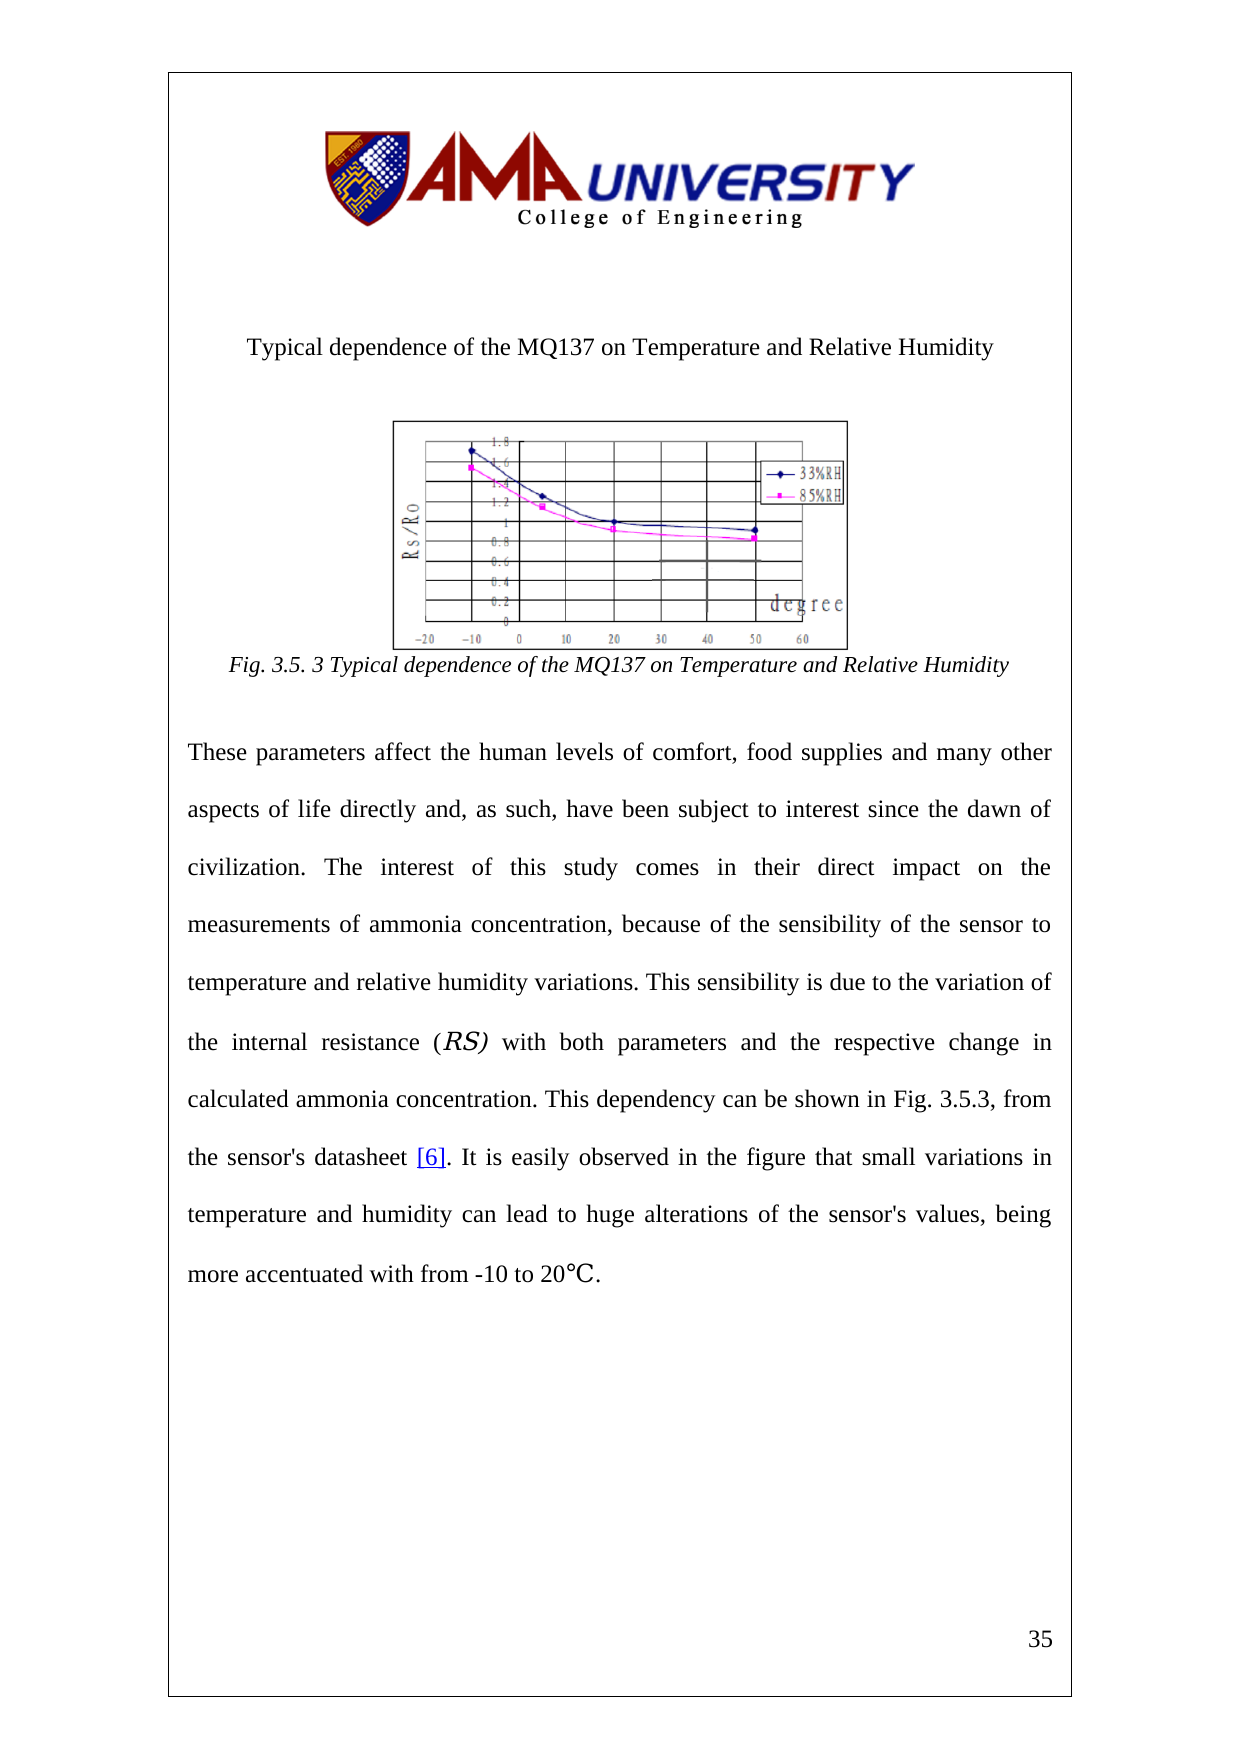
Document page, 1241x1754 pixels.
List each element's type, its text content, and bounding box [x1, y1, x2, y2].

text These parameters affect the human levels of comfort, food supplies and many other aspects of life directly and, as such, have been subject to interest since the dawn of civilization. The interest of this study comes in their direct impact on the measurements of ammonia concentration, because of the sensibility of the sensor to temperature and relative humidity variations. This sensibility is due to the variation of the internal resistance (RS) with both parameters and the respective change in calculated ammonia concentration. This dependency can be shown in Fig. 3.5.3, from the sensor's datasheet [6]. It is easily observed in the figure that small variations in temperature and humidity can lead to huge alterations of the sensor's values, being more accentuated with from -10 to 20℃. [187, 737, 1053, 1288]
picture [325, 131, 915, 228]
text Typical dependence of the MQ137 on Temperature and Relative Humidity [187, 332, 1053, 360]
picture [391, 418, 849, 651]
text Fig. 3.5. 3 Typical dependence of the MQ137 on Temperature and Relative Humidity [187, 651, 1053, 677]
